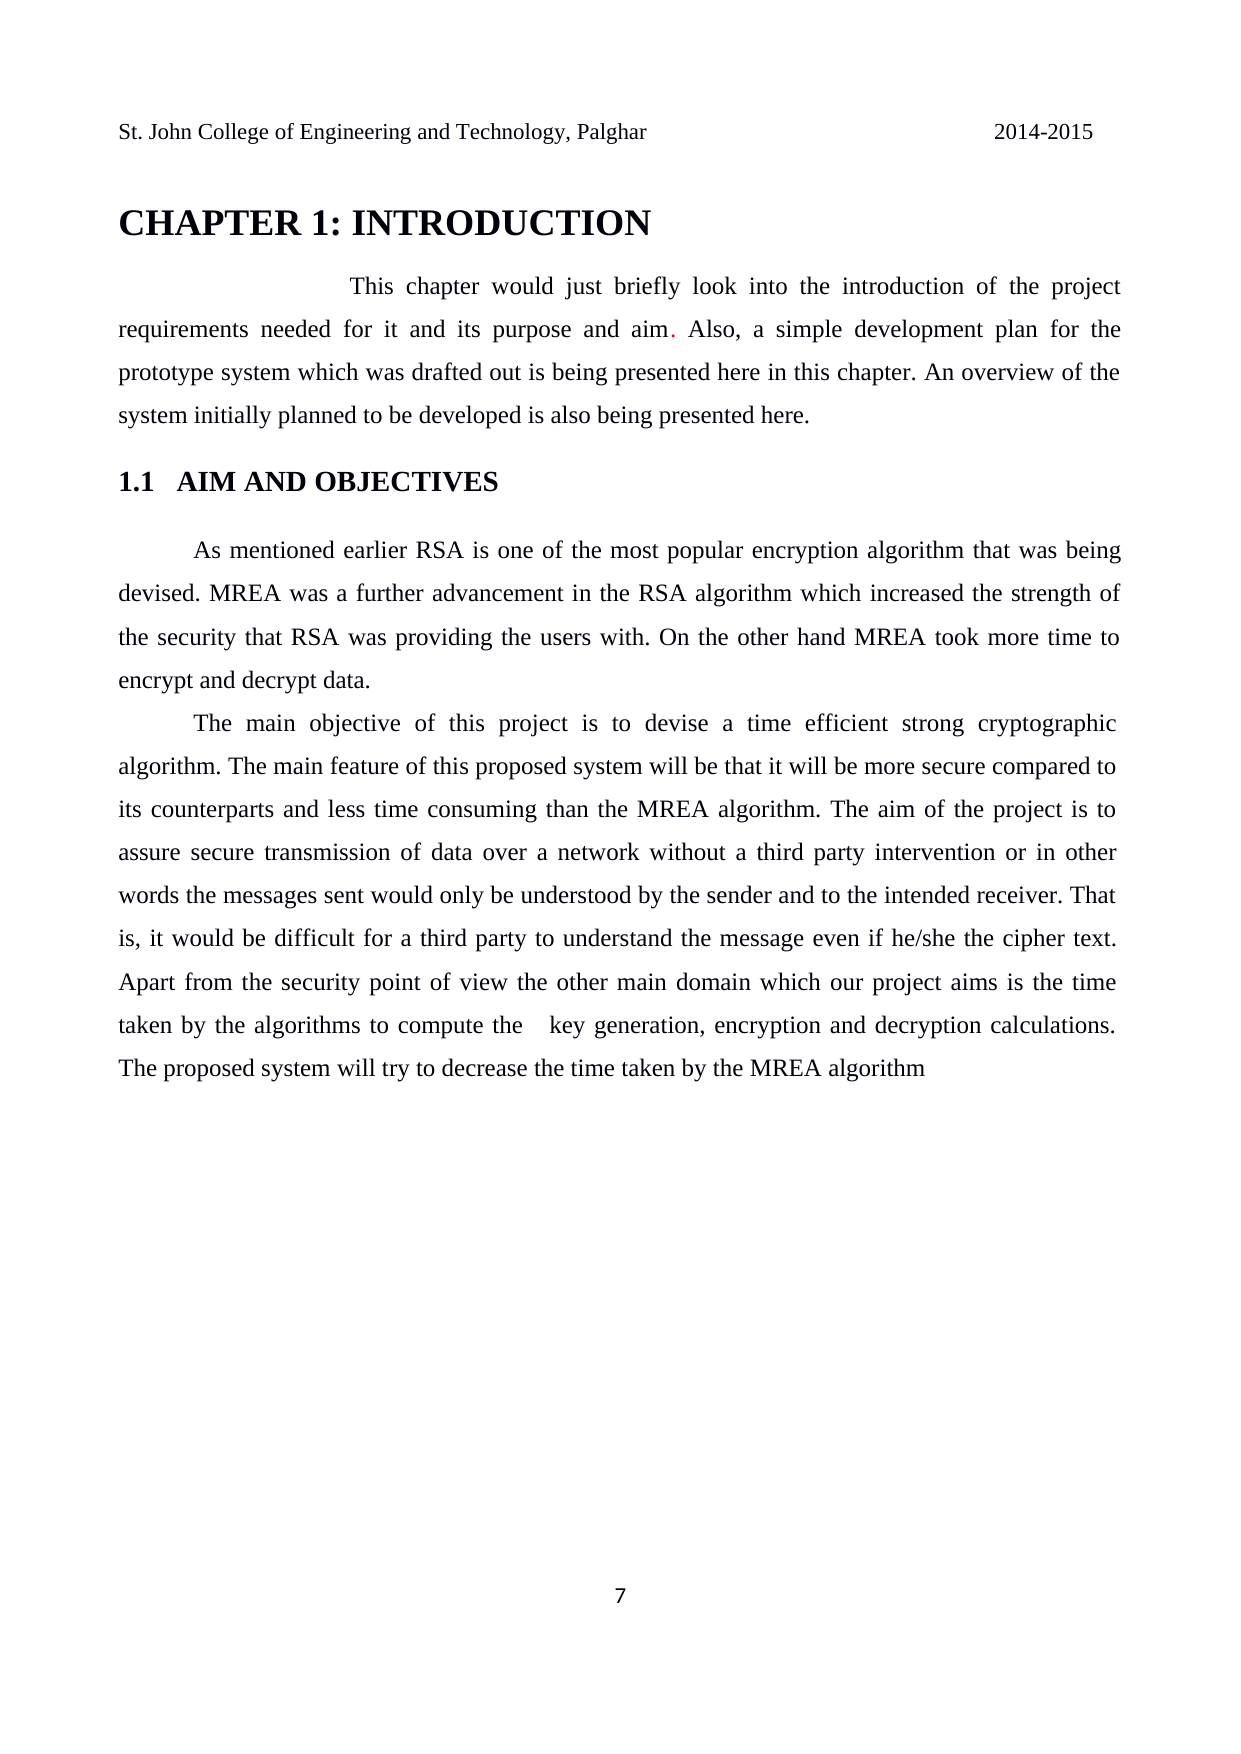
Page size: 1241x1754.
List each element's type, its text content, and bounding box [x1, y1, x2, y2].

text As mentioned earlier RSA is one of the most popular encryption algorithm that was being devised. MREA was a further advancement in the RSA algorithm which increased the strength of the security that RSA was providing the users with. On the other hand MREA took more time to encrypt and decrypt data. [118, 535, 1122, 693]
text CHAPTER 1: INTRODUCTION [118, 201, 1122, 244]
text 1.1 AIM AND OBJECTIVES [118, 464, 1122, 498]
text The main objective of this project is to devise a time efficient strong cryptographic algorithm. The main feature of this proposed system will be that it will be more secure compared to its counterparts and less time consuming than the MREA algorithm. The aim of the project is to assure secure transmission of data over a network without a third party intervention or in other words the messages sent would only be understood by the sender and to the intended receiver. That is, it would be difficult for a third party to understand the message even if he/she the cipher text. Apart from the security point of view the other main domain which our project aims is the time taken by the algorithms to compute the key generation, encryption and decryption calculations. The proposed system will try to decrease the time taken by the MREA algorithm [118, 708, 1118, 1082]
text This chapter would just briefly look into the introduction of the project requirements needed for it and its purpose and aim. Also, a simple development plan for the prototype system which was drafted out is being presented here in this chapter. An overview of the system initially planned to be developed is also being presented here. [118, 271, 1122, 429]
